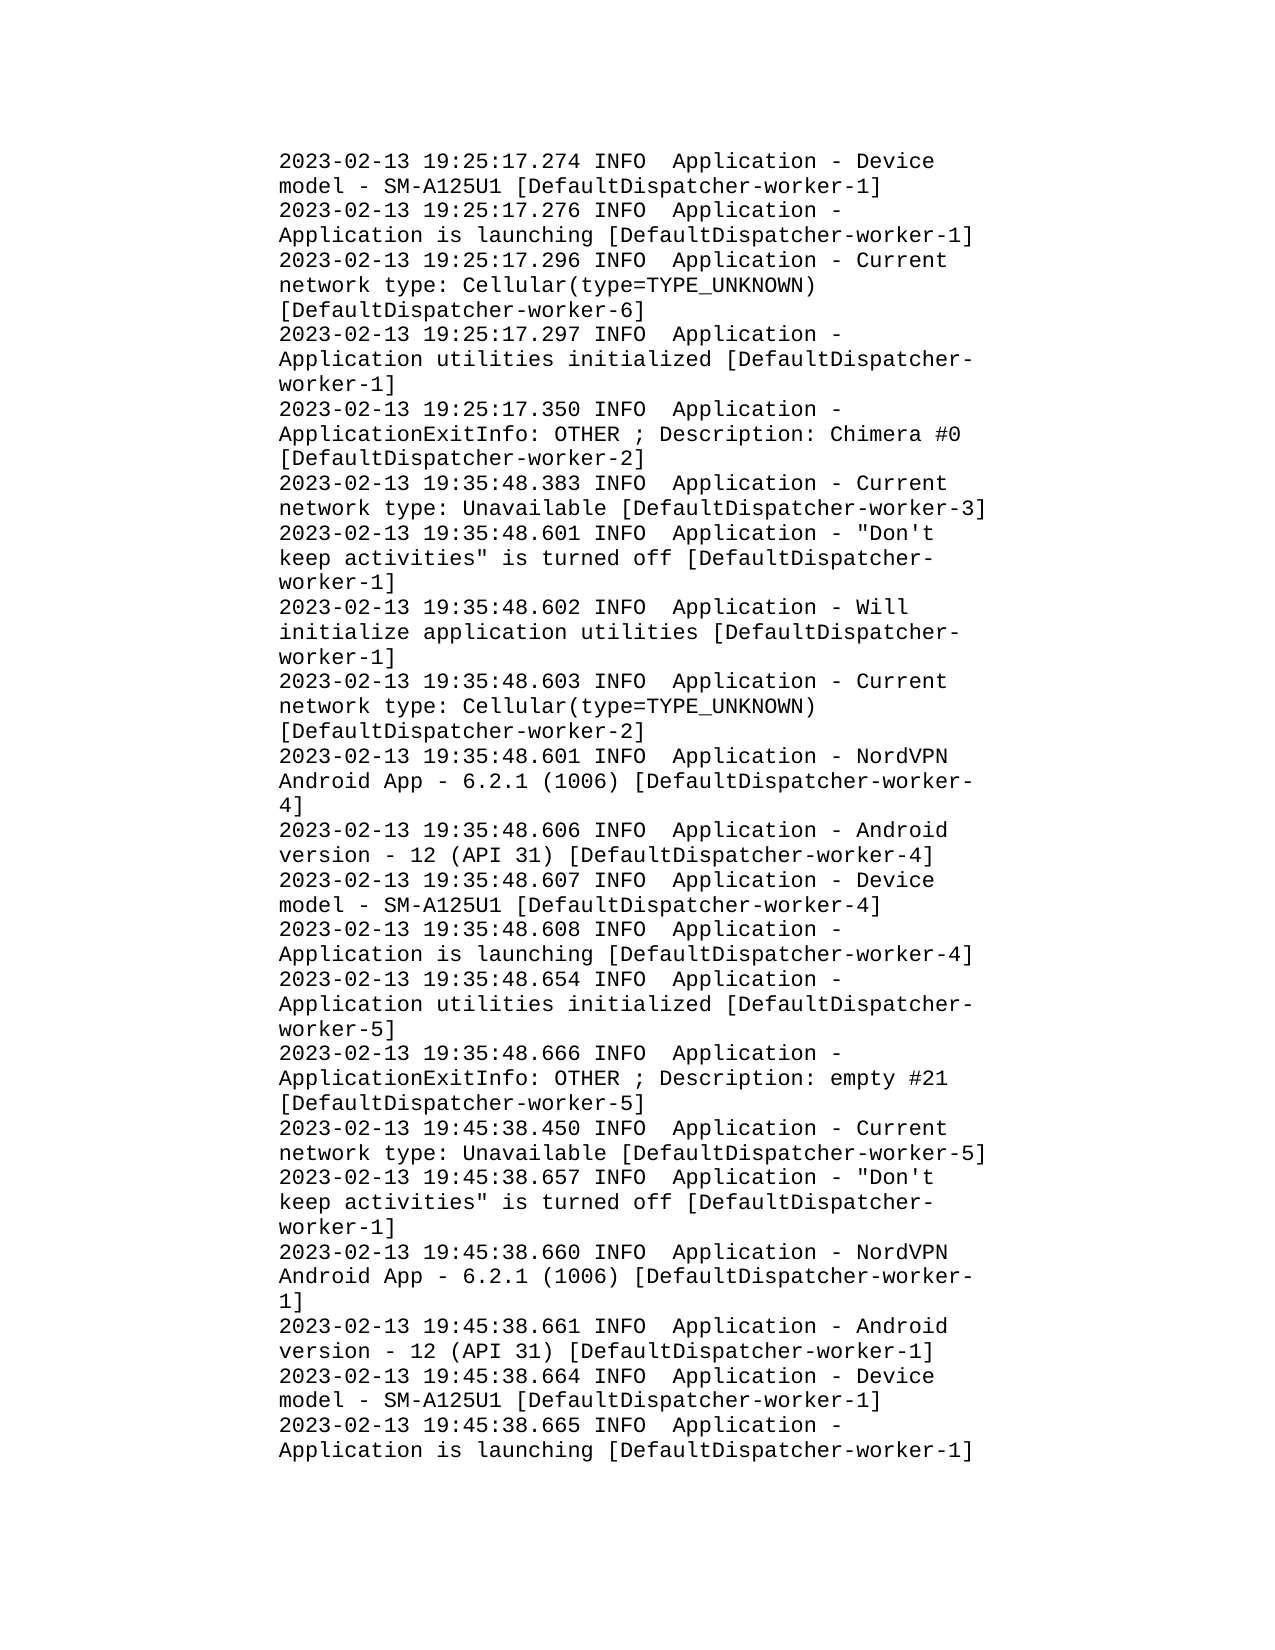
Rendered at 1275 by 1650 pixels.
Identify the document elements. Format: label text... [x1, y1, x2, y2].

text 2023-02-13 19:25:17.276 INFO Application - Application is launching [DefaultDispatcher-worker-1] [278, 199, 996, 249]
text 2023-02-13 19:45:38.657 INFO Application - "Don't keep activities" is turned off [DefaultDispatcher-worker-1] [278, 1166, 996, 1241]
text 2023-02-13 19:25:17.274 INFO Application - Device model - SM-A125U1 [DefaultDispatcher-worker-1] [278, 150, 996, 199]
text 2023-02-13 19:45:38.665 INFO Application - Application is launching [DefaultDispatcher-worker-1] [278, 1414, 996, 1464]
text 2023-02-13 19:35:48.606 INFO Application - Android version - 12 (API 31) [DefaultDispatcher-worker-4] [278, 819, 996, 869]
text 2023-02-13 19:45:38.664 INFO Application - Device model - SM-A125U1 [DefaultDispatcher-worker-1] [278, 1365, 996, 1414]
text 2023-02-13 19:45:38.660 INFO Application - NordVPN Android App - 6.2.1 (1006) [DefaultDispatcher-worker-1] [278, 1241, 996, 1315]
text 2023-02-13 19:45:38.661 INFO Application - Android version - 12 (API 31) [DefaultDispatcher-worker-1] [278, 1315, 996, 1365]
text 2023-02-13 19:35:48.654 INFO Application - Application utilities initialized [DefaultDispatcher-worker-5] [278, 968, 996, 1042]
text 2023-02-13 19:25:17.297 INFO Application - Application utilities initialized [DefaultDispatcher-worker-1] [278, 323, 996, 398]
text 2023-02-13 19:35:48.603 INFO Application - Current network type: Cellular(type=TYPE_UNKNOWN) [DefaultDispatcher-worker-2] [278, 671, 996, 745]
text 2023-02-13 19:35:48.602 INFO Application - Will initialize application utilities [DefaultDispatcher-worker-1] [278, 596, 996, 671]
text 2023-02-13 19:35:48.383 INFO Application - Current network type: Unavailable [DefaultDispatcher-worker-3] [278, 472, 996, 522]
text 2023-02-13 19:35:48.666 INFO Application - ApplicationExitInfo: OTHER ; Description: empty #21 [DefaultDispatcher-worker-5] [278, 1042, 996, 1117]
text 2023-02-13 19:35:48.607 INFO Application - Device model - SM-A125U1 [DefaultDispatcher-worker-4] [278, 869, 996, 918]
text 2023-02-13 19:45:38.450 INFO Application - Current network type: Unavailable [DefaultDispatcher-worker-5] [278, 1117, 996, 1166]
text 2023-02-13 19:25:17.350 INFO Application - ApplicationExitInfo: OTHER ; Description: Chimera #0 [DefaultDispatcher-worker-2] [278, 398, 996, 472]
text 2023-02-13 19:25:17.296 INFO Application - Current network type: Cellular(type=TYPE_UNKNOWN) [DefaultDispatcher-worker-6] [278, 249, 996, 323]
text 2023-02-13 19:35:48.601 INFO Application - "Don't keep activities" is turned off [DefaultDispatcher-worker-1] [278, 522, 996, 596]
text 2023-02-13 19:35:48.601 INFO Application - NordVPN Android App - 6.2.1 (1006) [DefaultDispatcher-worker-4] [278, 745, 996, 819]
text 2023-02-13 19:35:48.608 INFO Application - Application is launching [DefaultDispatcher-worker-4] [278, 918, 996, 968]
